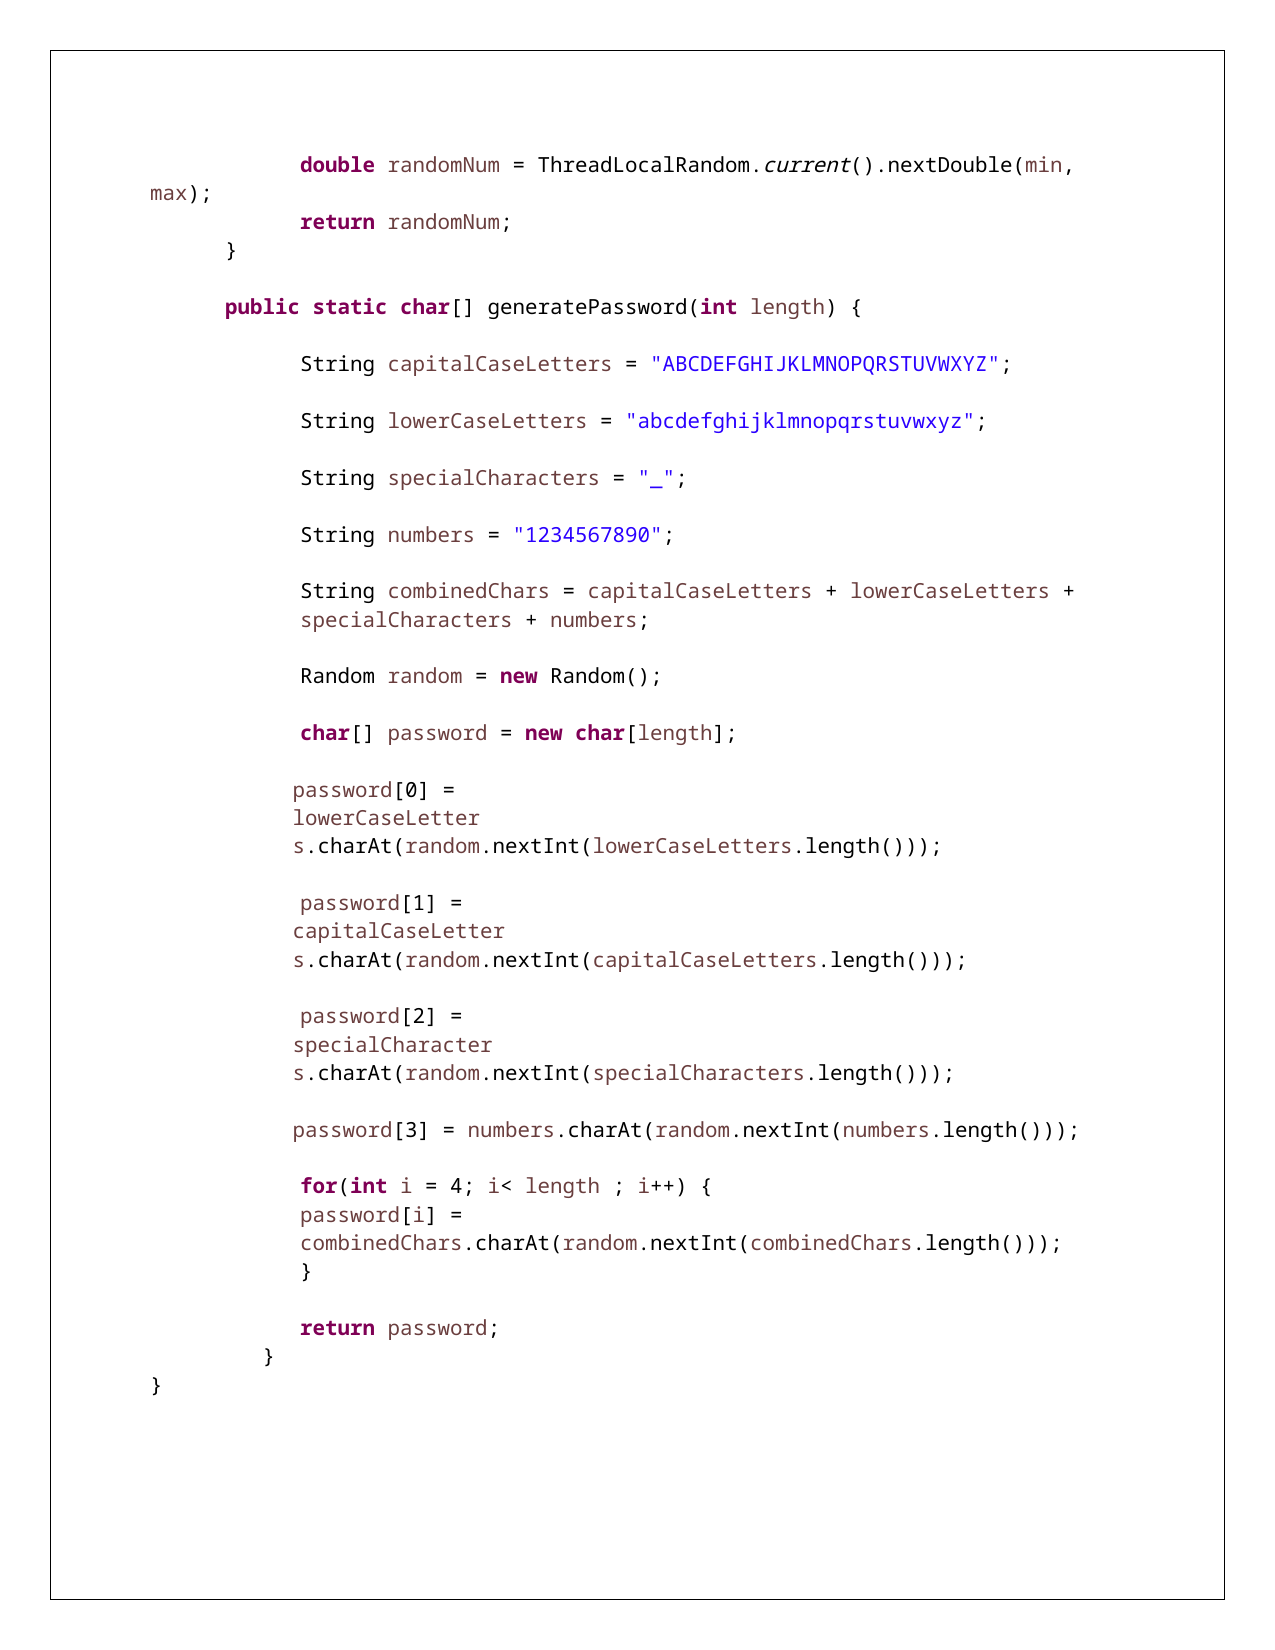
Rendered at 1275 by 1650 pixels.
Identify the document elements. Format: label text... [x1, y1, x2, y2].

text } [150, 235, 1125, 264]
text String lowerCaseLetters = "abcdefghijklmnopqrstuvwxyz"; [150, 406, 1125, 434]
text String combinedChars = capitalCaseLetters + lowerCaseLetters + specialCharacters + numbers; [300, 577, 1125, 633]
text return randomNum; [150, 207, 1125, 235]
text password[1] = capitalCaseLetters.charAt(random.nextInt(capitalCaseLetters.length())); [292, 888, 1125, 973]
text password[0] = lowerCaseLetters.charAt(random.nextInt(lowerCaseLetters.length())); [292, 775, 1125, 860]
text } [150, 1341, 1125, 1370]
text Random random = new Random(); [225, 661, 1125, 690]
text char[] password = new char[length]; [150, 718, 1125, 746]
text String capitalCaseLetters = "ABCDEFGHIJKLMNOPQRSTUVWXYZ"; [150, 349, 1125, 377]
text for(int i = 4; i< length ; i++) { [150, 1171, 1125, 1200]
text password[i] = combinedChars.charAt(random.nextInt(combinedChars.length())); [300, 1200, 1125, 1257]
text password[2] = specialCharacters.charAt(random.nextInt(specialCharacters.length())); [292, 1001, 1125, 1087]
text return password; [225, 1313, 1125, 1341]
text String specialCharacters = "_"; [150, 463, 1125, 491]
text password[3] = numbers.charAt(random.nextInt(numbers.length())); [217, 1115, 1125, 1143]
text double randomNum = ThreadLocalRandom.current().nextDouble(min, max); [150, 150, 1125, 207]
text String numbers = "1234567890"; [150, 520, 1125, 548]
text } [150, 1370, 1125, 1398]
text public static char[] generatePassword(int length) { [150, 292, 1125, 321]
text } [150, 1257, 1125, 1285]
